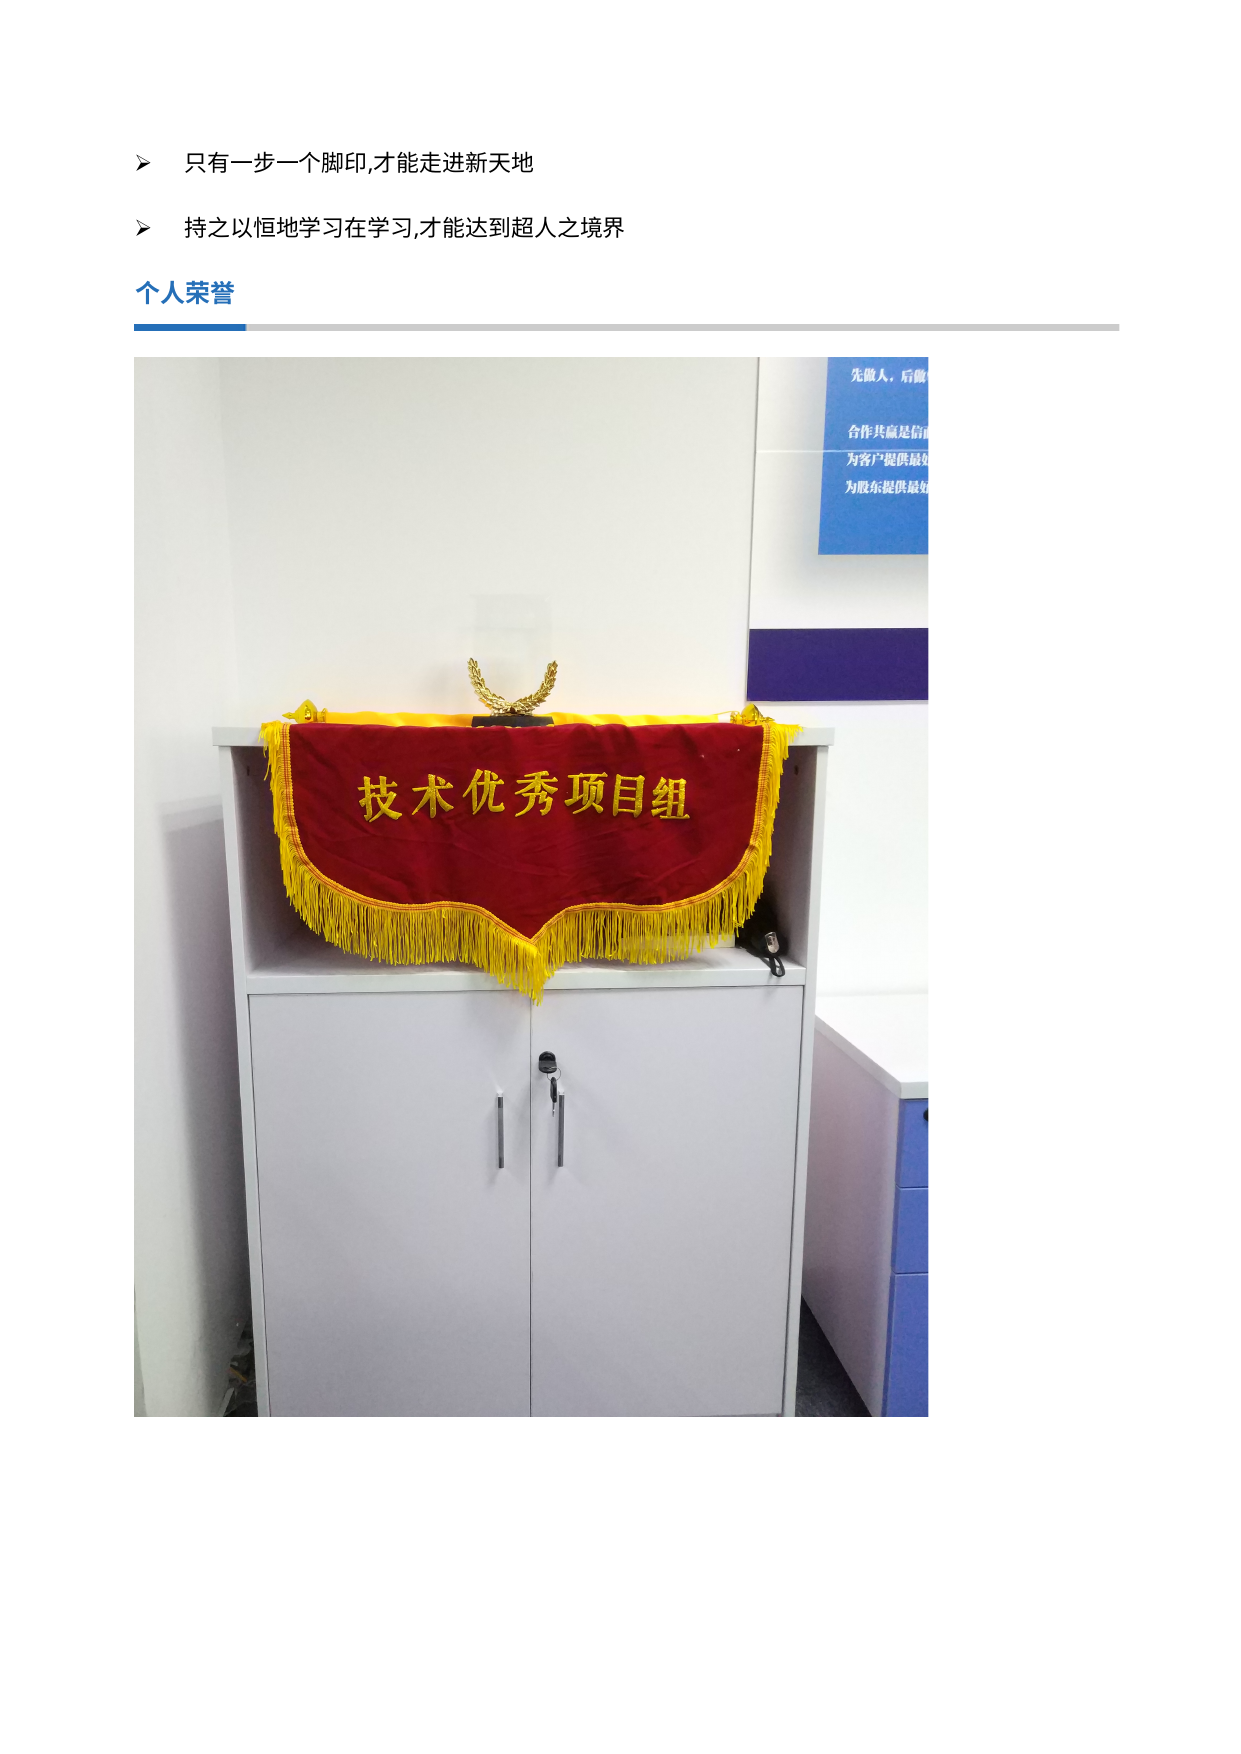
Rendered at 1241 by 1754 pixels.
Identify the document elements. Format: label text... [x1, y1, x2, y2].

list 只有一步一个脚印,才能走进新天地 [134, 129, 1098, 194]
picture [134, 357, 929, 1417]
list 持之以恒地学习在学习,才能达到超人之境界 [134, 194, 1098, 259]
text 个人荣誉 [136, 259, 1098, 324]
picture [134, 324, 1120, 331]
